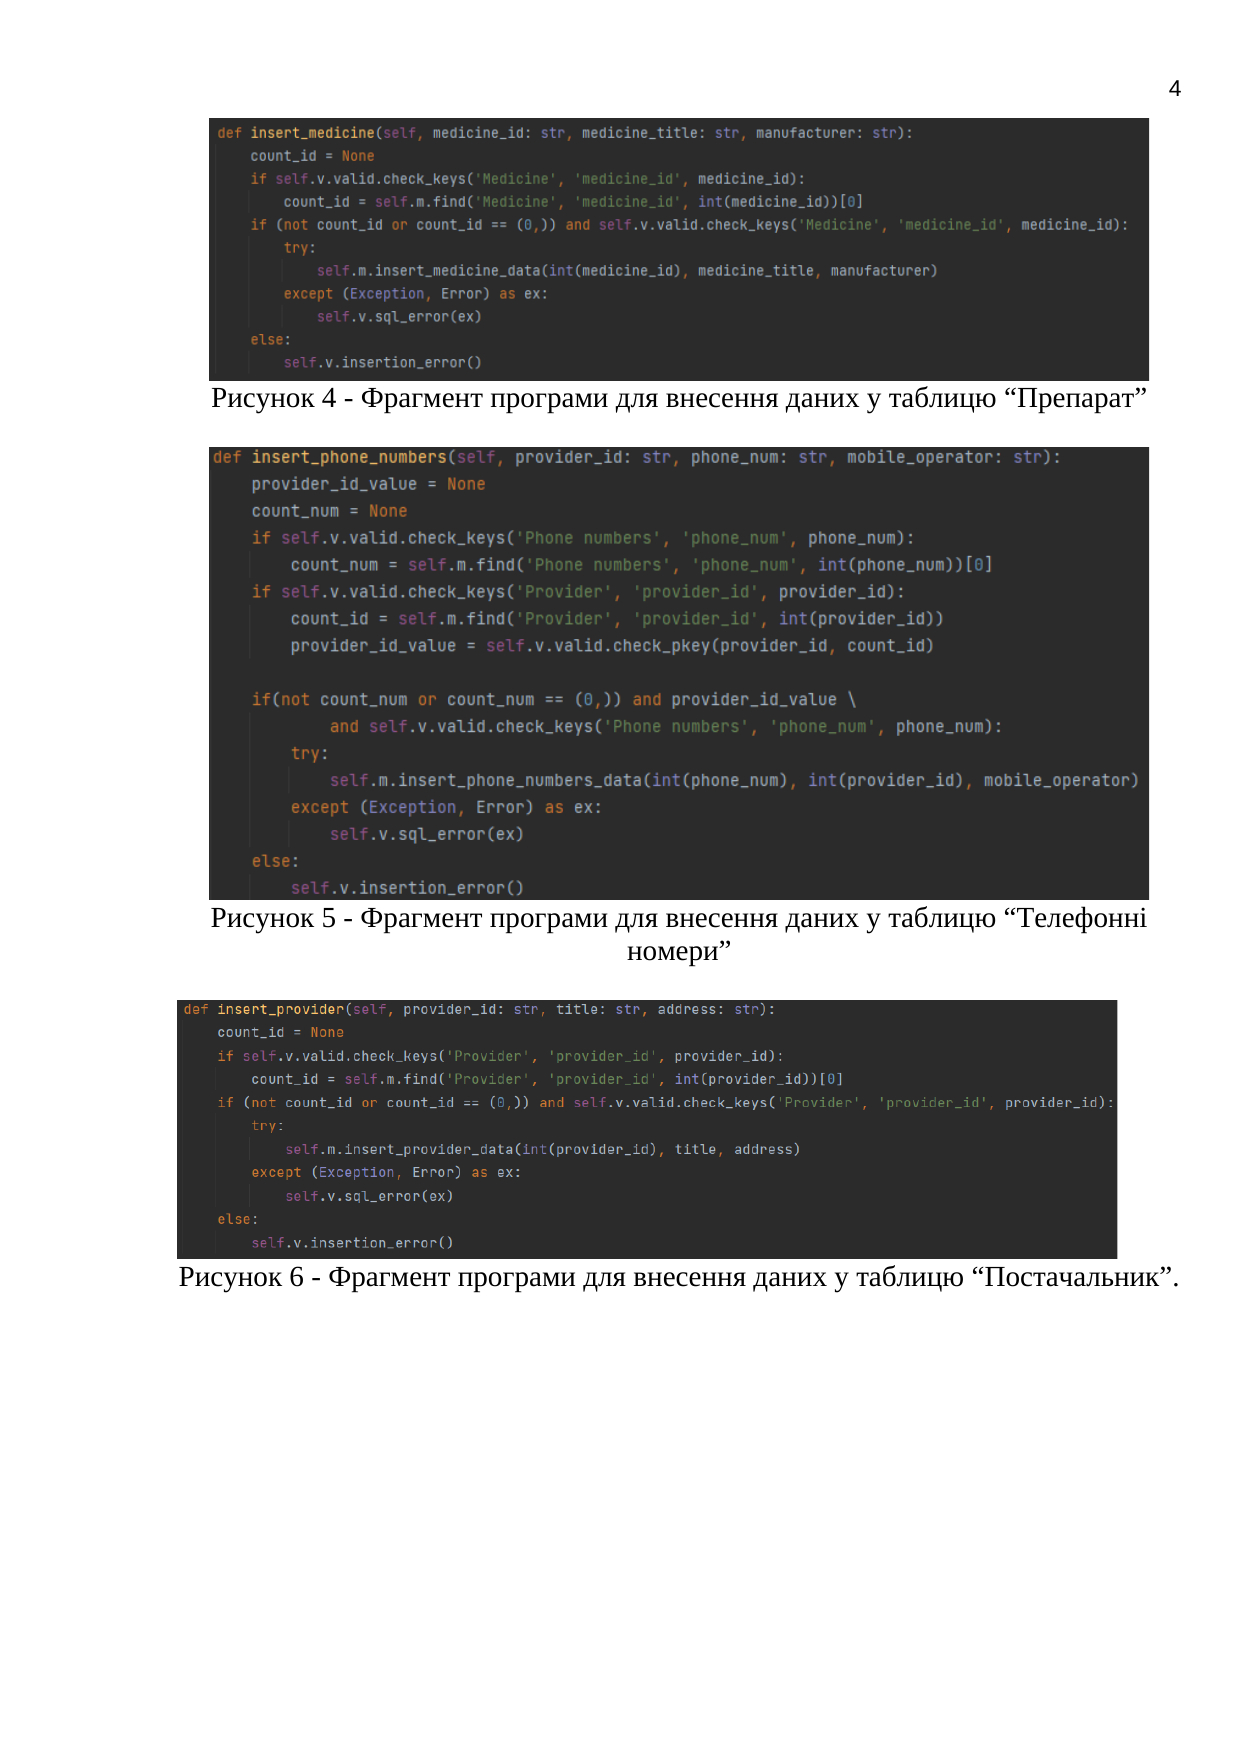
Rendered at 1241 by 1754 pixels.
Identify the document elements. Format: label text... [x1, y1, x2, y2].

text Рисунок 6 - Фрагмент програми для внесення даних у таблицю “Постачальник”. [177, 1259, 1181, 1292]
text Рисунок 5 - Фрагмент програми для внесення даних у таблицю “Телефонні номери” [177, 900, 1181, 967]
text Рисунок 4 - Фрагмент програми для внесення даних у таблицю “Препарат” [177, 381, 1181, 414]
picture [209, 447, 1150, 900]
picture [177, 1000, 1118, 1259]
picture [209, 118, 1150, 381]
